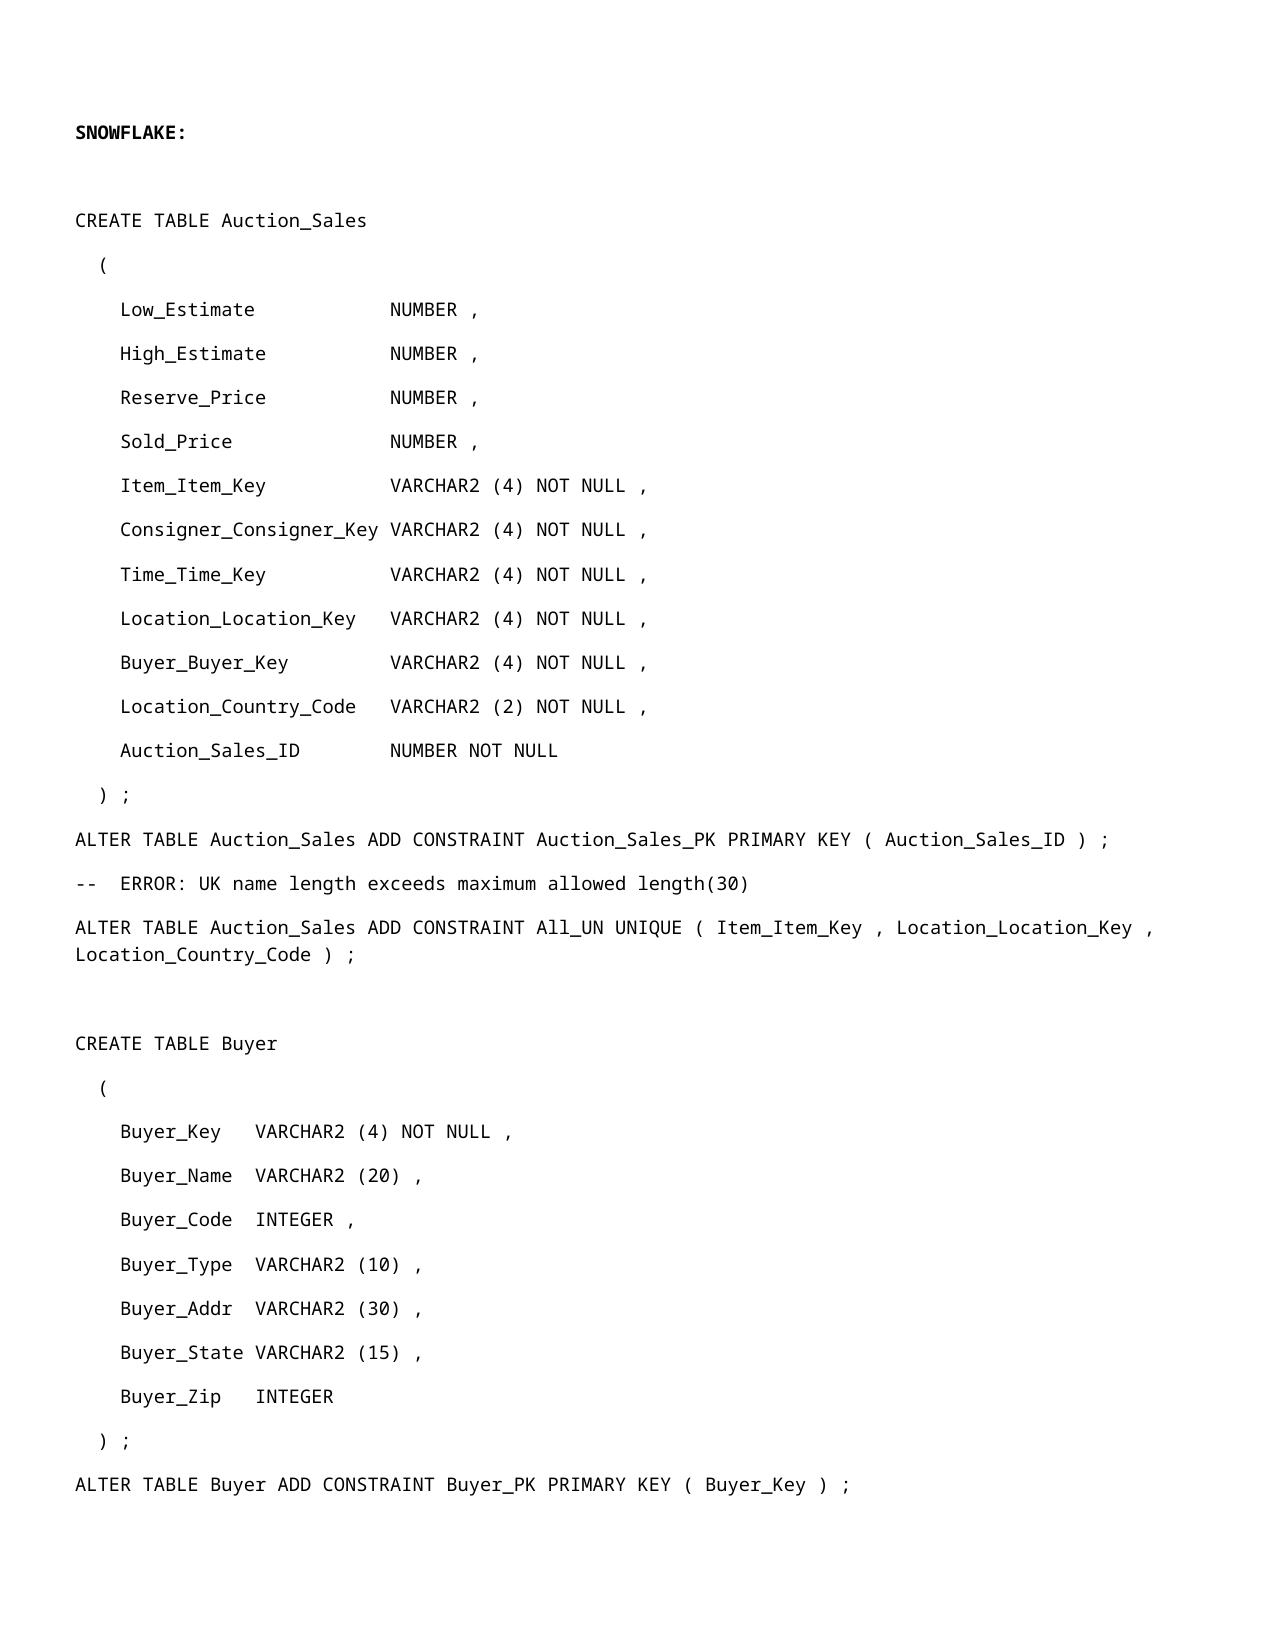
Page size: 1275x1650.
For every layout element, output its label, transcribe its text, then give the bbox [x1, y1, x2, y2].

text Sold_Price NUMBER , [75, 428, 1200, 454]
text ALTER TABLE Auction_Sales ADD CONSTRAINT All_UN UNIQUE ( Item_Item_Key , Location_Location_Key , Location_Country_Code ) ; [75, 914, 1200, 967]
text Auction_Sales_ID NUMBER NOT NULL [75, 737, 1200, 763]
text CREATE TABLE Auction_Sales [75, 207, 1200, 233]
text Buyer_Key VARCHAR2 (4) NOT NULL , [75, 1118, 1200, 1144]
text ( [75, 252, 1200, 277]
text Low_Estimate NUMBER , [75, 296, 1200, 321]
text SNOWFLAKE: [75, 119, 1200, 145]
text Location_Country_Code VARCHAR2 (2) NOT NULL , [75, 693, 1200, 719]
text -- ERROR: UK name length exceeds maximum allowed length(30) [75, 870, 1200, 896]
text ALTER TABLE Buyer ADD CONSTRAINT Buyer_PK PRIMARY KEY ( Buyer_Key ) ; [75, 1472, 1200, 1497]
text ) ; [75, 782, 1200, 807]
text Reserve_Price NUMBER , [75, 384, 1200, 410]
text Location_Location_Key VARCHAR2 (4) NOT NULL , [75, 605, 1200, 631]
text Item_Item_Key VARCHAR2 (4) NOT NULL , [75, 472, 1200, 498]
text ( [75, 1074, 1200, 1100]
text Time_Time_Key VARCHAR2 (4) NOT NULL , [75, 561, 1200, 586]
text Buyer_Type VARCHAR2 (10) , [75, 1251, 1200, 1276]
text Buyer_State VARCHAR2 (15) , [75, 1339, 1200, 1365]
text Buyer_Buyer_Key VARCHAR2 (4) NOT NULL , [75, 649, 1200, 675]
text ) ; [75, 1427, 1200, 1453]
text Buyer_Addr VARCHAR2 (30) , [75, 1295, 1200, 1321]
text High_Estimate NUMBER , [75, 340, 1200, 366]
text ALTER TABLE Auction_Sales ADD CONSTRAINT Auction_Sales_PK PRIMARY KEY ( Auction_Sales_ID ) ; [75, 826, 1200, 851]
text Buyer_Code INTEGER , [75, 1207, 1200, 1232]
text Consigner_Consigner_Key VARCHAR2 (4) NOT NULL , [75, 517, 1200, 542]
text CREATE TABLE Buyer [75, 1030, 1200, 1056]
text Buyer_Zip INTEGER [75, 1383, 1200, 1409]
text Buyer_Name VARCHAR2 (20) , [75, 1162, 1200, 1188]
